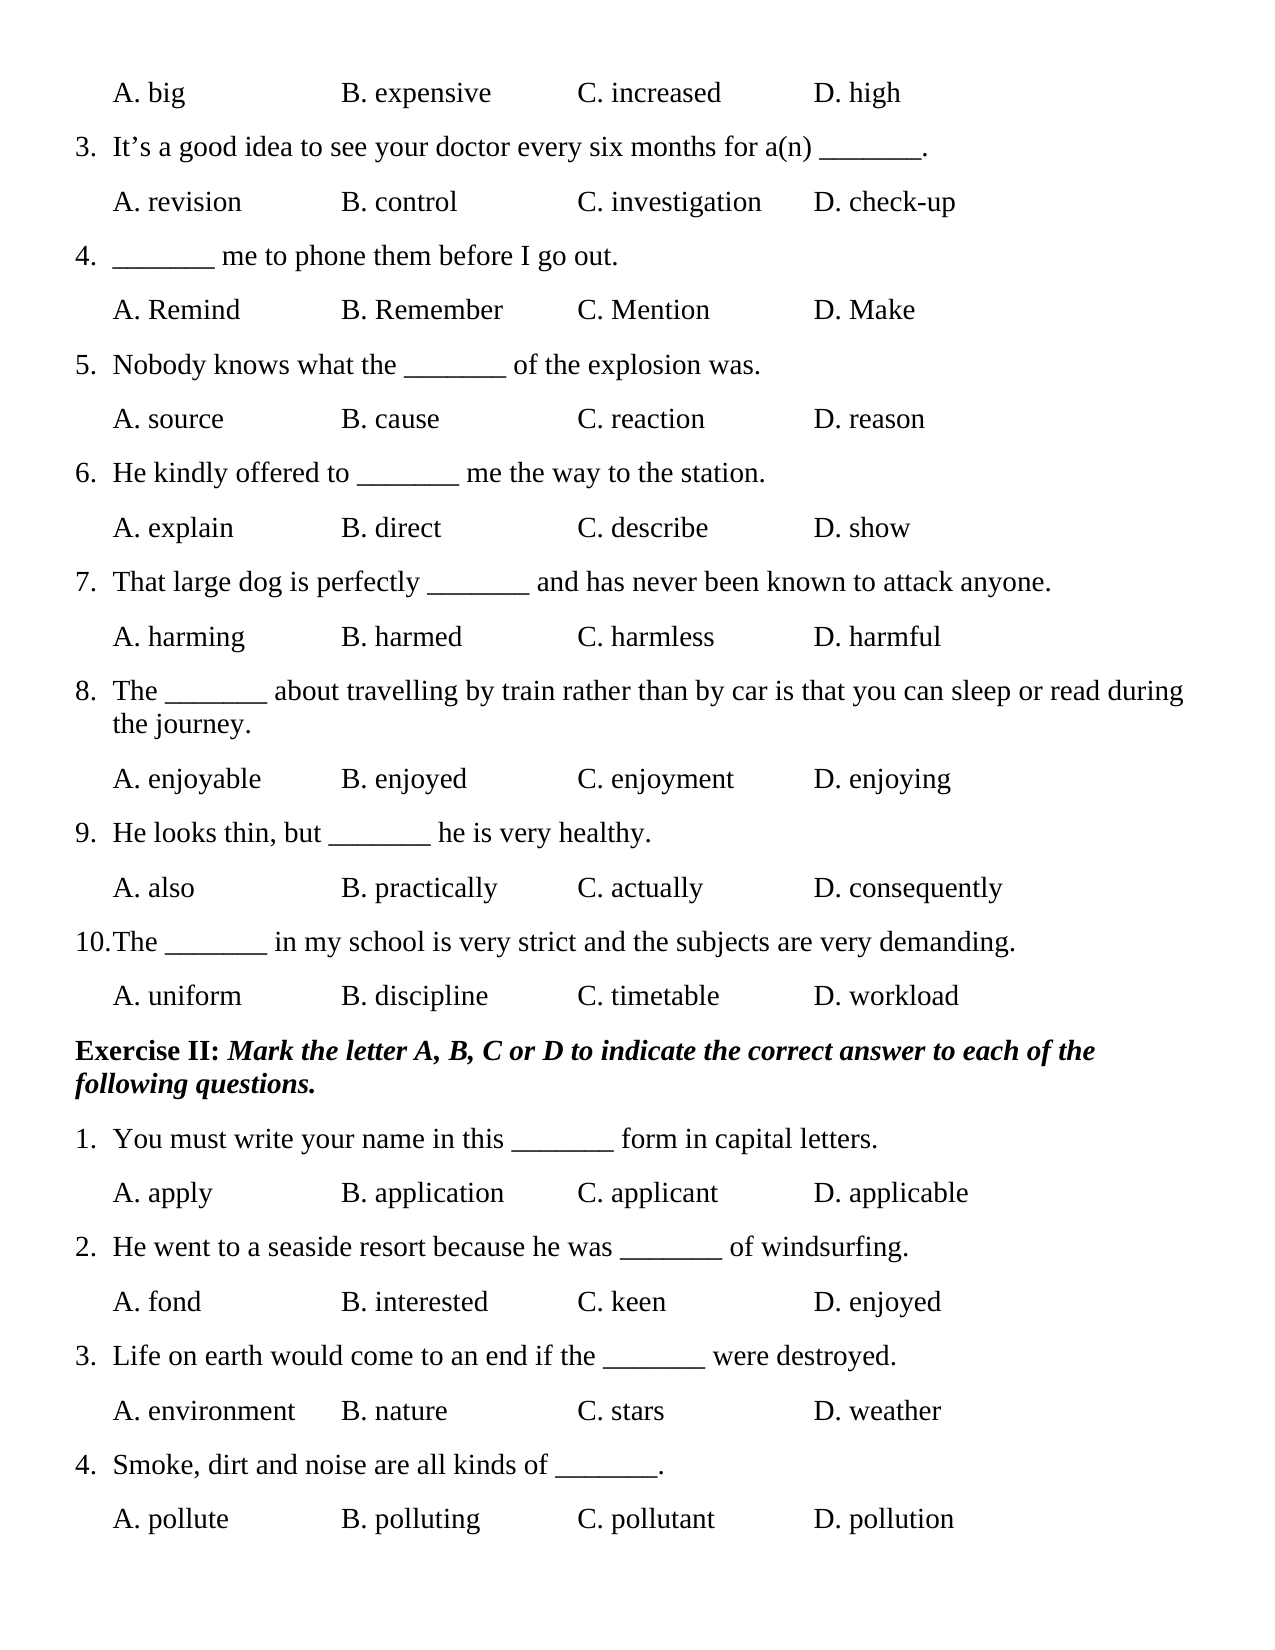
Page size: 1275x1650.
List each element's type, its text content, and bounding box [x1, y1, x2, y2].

text A. big B. expensive C. increased D. high [75, 75, 1200, 108]
text Exercise II: Mark the letter A, B, C or D to indicate the correct answer to each of the following questions. [75, 1033, 1200, 1100]
text 7. That large dog is perfectly _______ and has never been known to attack anyone. [75, 564, 1200, 598]
text 9. He looks thin, but _______ he is very healthy. [75, 815, 1200, 849]
text 8. The _______ about travelling by train rather than by car is that you can sleep or read during the journey. [75, 673, 1200, 740]
text 3. It’s a good idea to see your doctor every six months for a(n) _______. [75, 129, 1200, 163]
text 5. Nobody knows what the _______ of the explosion was. [75, 347, 1200, 380]
text 4. Smoke, dirt and noise are all kinds of _______. [75, 1447, 1200, 1481]
text A. harming B. harmed C. harmless D. harmful [75, 619, 1200, 652]
text 3. Life on earth would come to an end if the _______ were destroyed. [75, 1338, 1200, 1372]
text 6. He kindly offered to _______ me the way to the station. [75, 456, 1200, 489]
text A. revision B. control C. investigation D. check-up [75, 184, 1200, 217]
text A. also B. practically C. actually D. consequently [75, 870, 1200, 903]
text 10. The _______ in my school is very strict and the subjects are very demanding. [75, 924, 1200, 958]
text 4. _______ me to phone them before I go out. [75, 238, 1200, 272]
text A. fond B. interested C. keen D. enjoyed [75, 1284, 1200, 1317]
text 2. He went to a seaside resort because he was _______ of windsurfing. [75, 1229, 1200, 1263]
text A. explain B. direct C. describe D. show [75, 510, 1200, 543]
text A. pollute B. polluting C. pollutant D. pollution [75, 1501, 1200, 1535]
text 1. You must write your name in this _______ form in capital letters. [75, 1121, 1200, 1154]
text A. uniform B. discipline C. timetable D. workload [75, 978, 1200, 1012]
text A. apply B. application C. applicant D. applicable [75, 1175, 1200, 1209]
text A. environment B. nature C. stars D. weather [75, 1393, 1200, 1426]
text A. source B. cause C. reaction D. reason [75, 401, 1200, 435]
text A. enjoyable B. enjoyed C. enjoyment D. enjoying [75, 761, 1200, 794]
text A. Remind B. Remember C. Mention D. Make [75, 292, 1200, 326]
